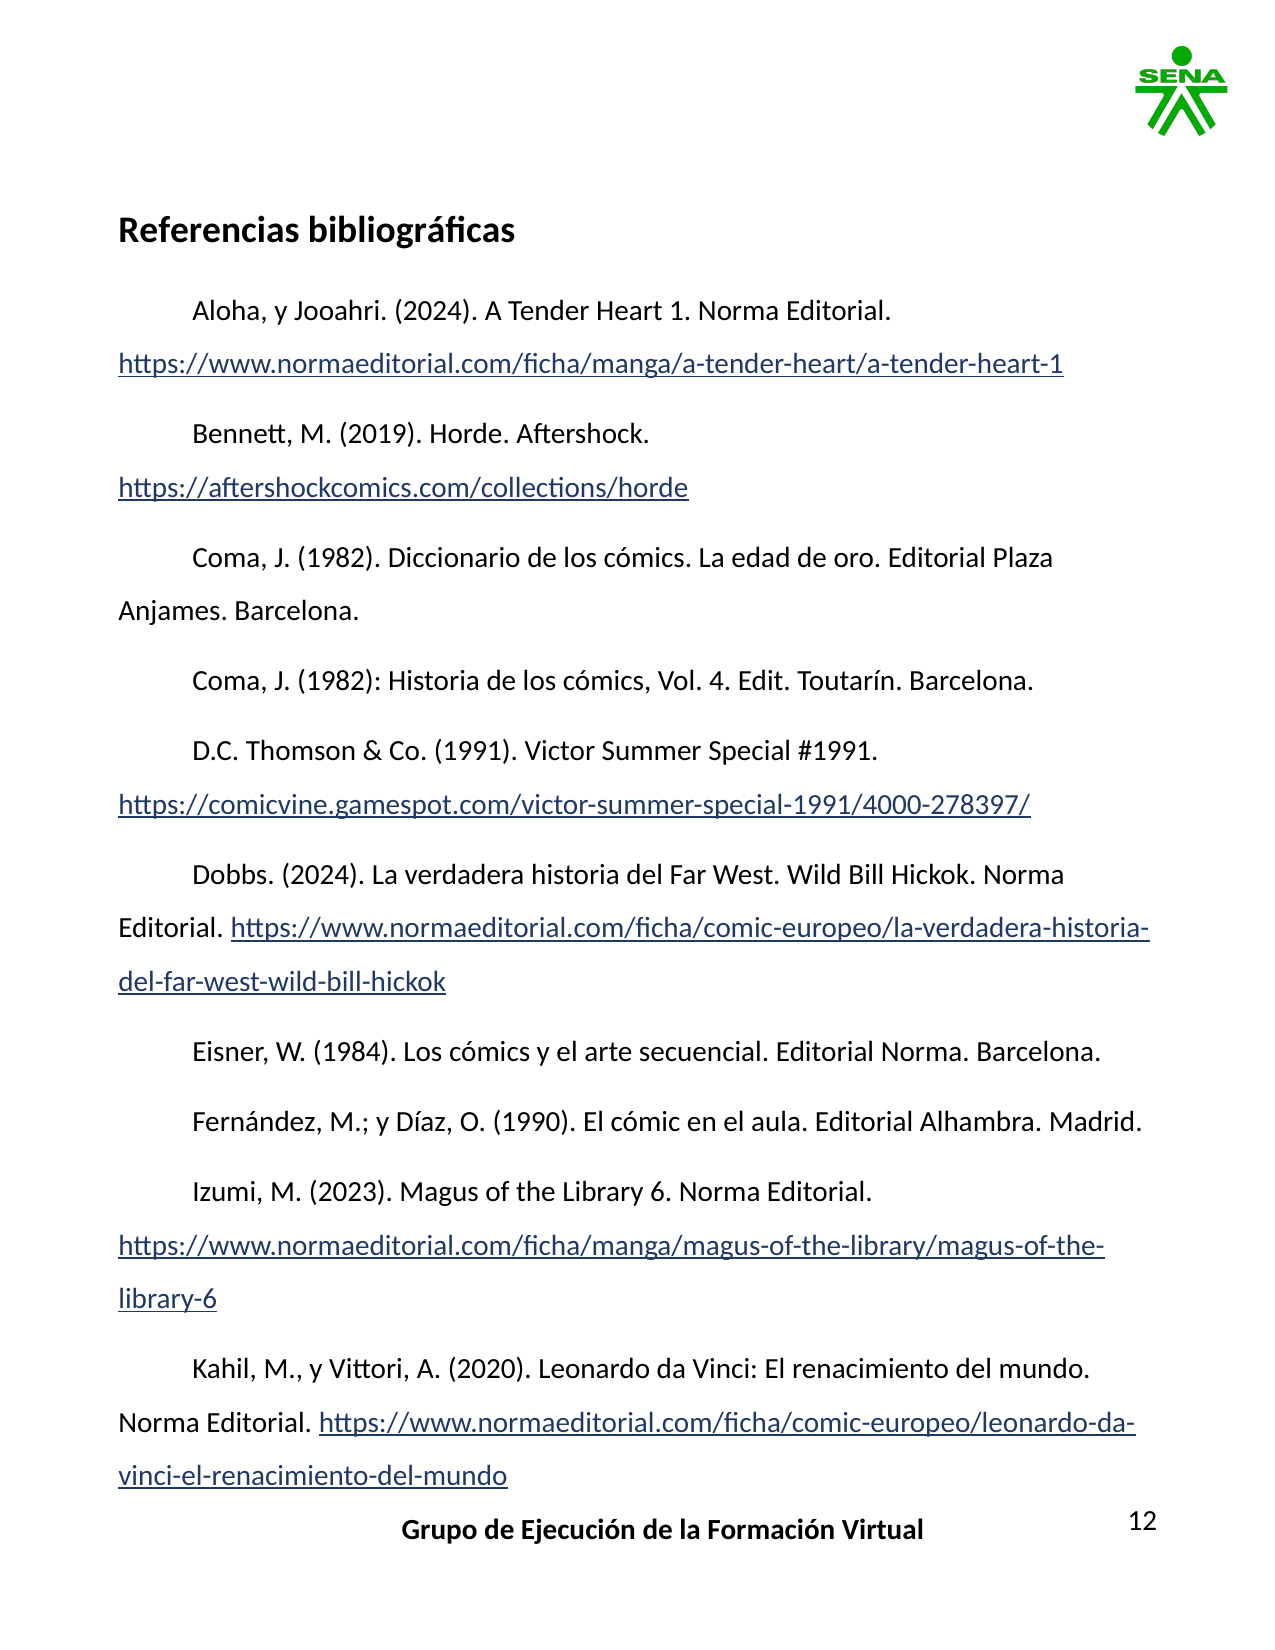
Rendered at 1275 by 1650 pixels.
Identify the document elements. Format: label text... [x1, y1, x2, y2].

text Coma, J. (1982). Diccionario de los cómics. La edad de oro. Editorial Plaza Anjames. Barcelona. [118, 539, 1157, 628]
text Bennett, M. (2019). Horde. Aftershock. https://aftershockcomics.com/collections/horde [118, 415, 1157, 504]
text Kahil, M., y Vittori, A. (2020). Leonardo da Vinci: El renacimiento del mundo. Norma Editorial. https://www.normaeditorial.com/ficha/comic-europeo/leonardo-da-vinci-el-renacimiento-del-mundo [118, 1350, 1157, 1493]
text Eisner, W. (1984). Los cómics y el arte secuencial. Editorial Norma. Barcelona. [118, 1033, 1157, 1069]
text Coma, J. (1982): Historia de los cómics, Vol. 4. Edit. Toutarín. Barcelona. [118, 662, 1157, 698]
text Referencias bibliográficas [118, 206, 1157, 252]
text Aloha, y Jooahri. (2024). A Tender Heart 1. Norma Editorial. https://www.normaeditorial.com/ficha/manga/a-tender-heart/a-tender-heart-1 [118, 292, 1157, 381]
text Fernández, M.; y Díaz, O. (1990). El cómic en el aula. Editorial Alhambra. Madrid. [118, 1103, 1157, 1139]
text Izumi, M. (2023). Magus of the Library 6. Norma Editorial. https://www.normaeditorial.com/ficha/manga/magus-of-the-library/magus-of-the-library-6 [118, 1173, 1157, 1316]
picture [1135, 46, 1228, 136]
text Dobbs. (2024). La verdadera historia del Far West. Wild Bill Hickok. Norma Editorial. https://www.normaeditorial.com/ficha/comic-europeo/la-verdadera-historia-del-far-west-wild-bill-hickok [118, 856, 1157, 998]
text D.C. Thomson & Co. (1991). Victor Summer Special #1991. https://comicvine.gamespot.com/victor-summer-special-1991/4000-278397/ [118, 732, 1157, 822]
